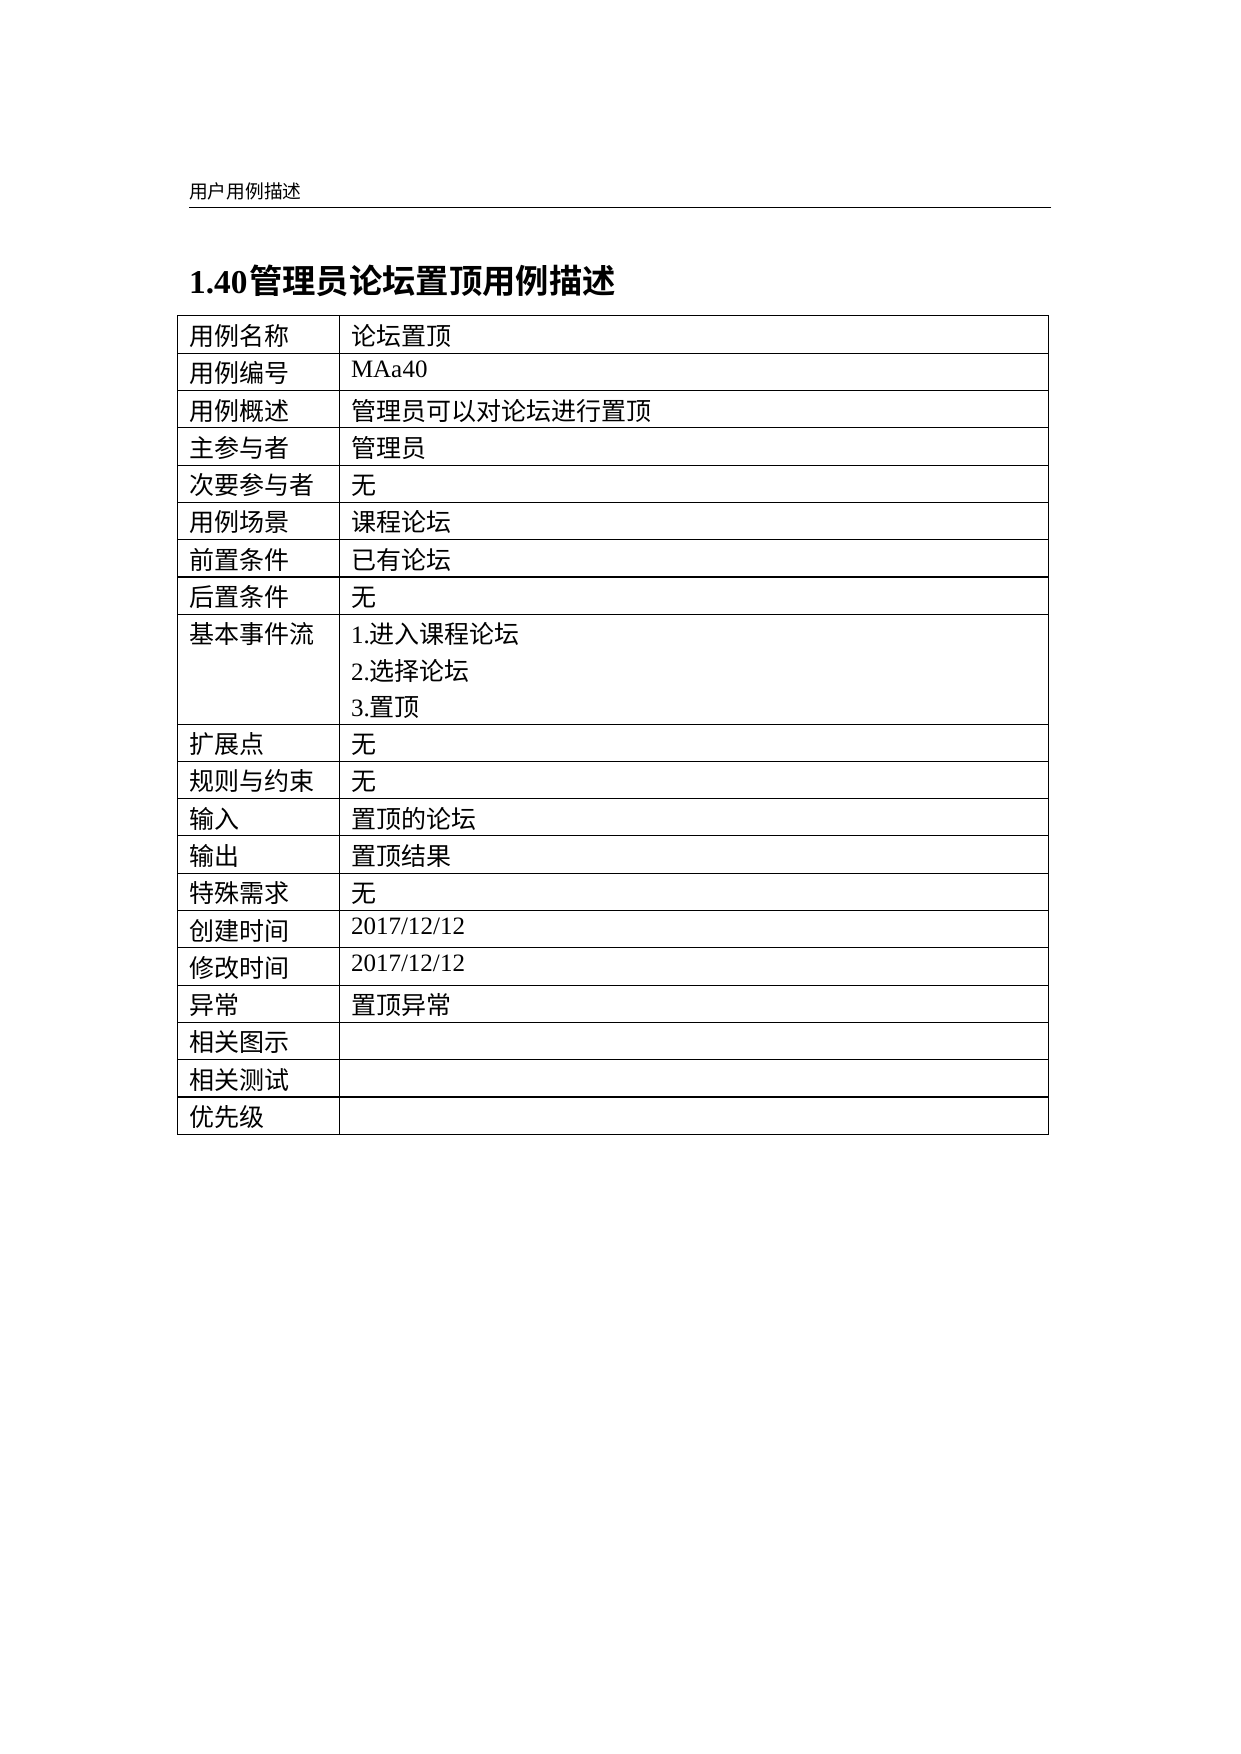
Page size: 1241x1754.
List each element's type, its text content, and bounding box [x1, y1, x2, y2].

table_cell 规则与约束 [178, 762, 339, 798]
table_cell 异常 [178, 986, 339, 1022]
table_cell 特殊需求 [178, 874, 339, 910]
table_cell 1.进入课程论坛 2.选择论坛 3.置顶 [340, 615, 1048, 723]
table_cell 课程论坛 [340, 503, 1048, 539]
table_cell 置顶的论坛 [340, 799, 1048, 835]
table_cell 置顶异常 [340, 986, 1048, 1022]
table_cell 基本事件流 [178, 615, 339, 723]
table_cell 优先级 [178, 1098, 339, 1134]
table_cell 相关测试 [178, 1060, 339, 1096]
table_cell 修改时间 [178, 948, 339, 984]
table_cell [340, 1098, 1048, 1134]
table_cell MAa40 [340, 354, 1048, 390]
table_header 论坛置顶 [340, 316, 1048, 353]
table_cell 无 [340, 578, 1048, 614]
table_cell 扩展点 [178, 725, 339, 761]
table_cell 输出 [178, 836, 339, 873]
table_cell 无 [340, 725, 1048, 761]
table_cell 用例场景 [178, 503, 339, 539]
table_cell 管理员可以对论坛进行置顶 [340, 391, 1048, 427]
table_cell 无 [340, 762, 1048, 798]
table_cell 创建时间 [178, 911, 339, 947]
table_cell 相关图示 [178, 1023, 339, 1059]
table_cell 无 [340, 466, 1048, 502]
table_header 用例名称 [178, 316, 339, 353]
table_cell 前置条件 [178, 540, 339, 576]
subtitle 管理员论坛置顶用例描述 [189, 254, 1051, 303]
table_cell 已有论坛 [340, 540, 1048, 576]
table_cell 次要参与者 [178, 466, 339, 502]
table_cell 主参与者 [178, 428, 339, 464]
table_cell [340, 1060, 1048, 1096]
table_cell 管理员 [340, 428, 1048, 464]
table_cell [340, 1023, 1048, 1059]
table_cell 输入 [178, 799, 339, 835]
table_cell 置顶结果 [340, 836, 1048, 873]
table_cell 后置条件 [178, 578, 339, 614]
table_cell 2017/12/12 [340, 911, 1048, 947]
table_cell 用例概述 [178, 391, 339, 427]
table_cell 用例编号 [178, 354, 339, 390]
table_cell 无 [340, 874, 1048, 910]
table_cell 2017/12/12 [340, 948, 1048, 984]
